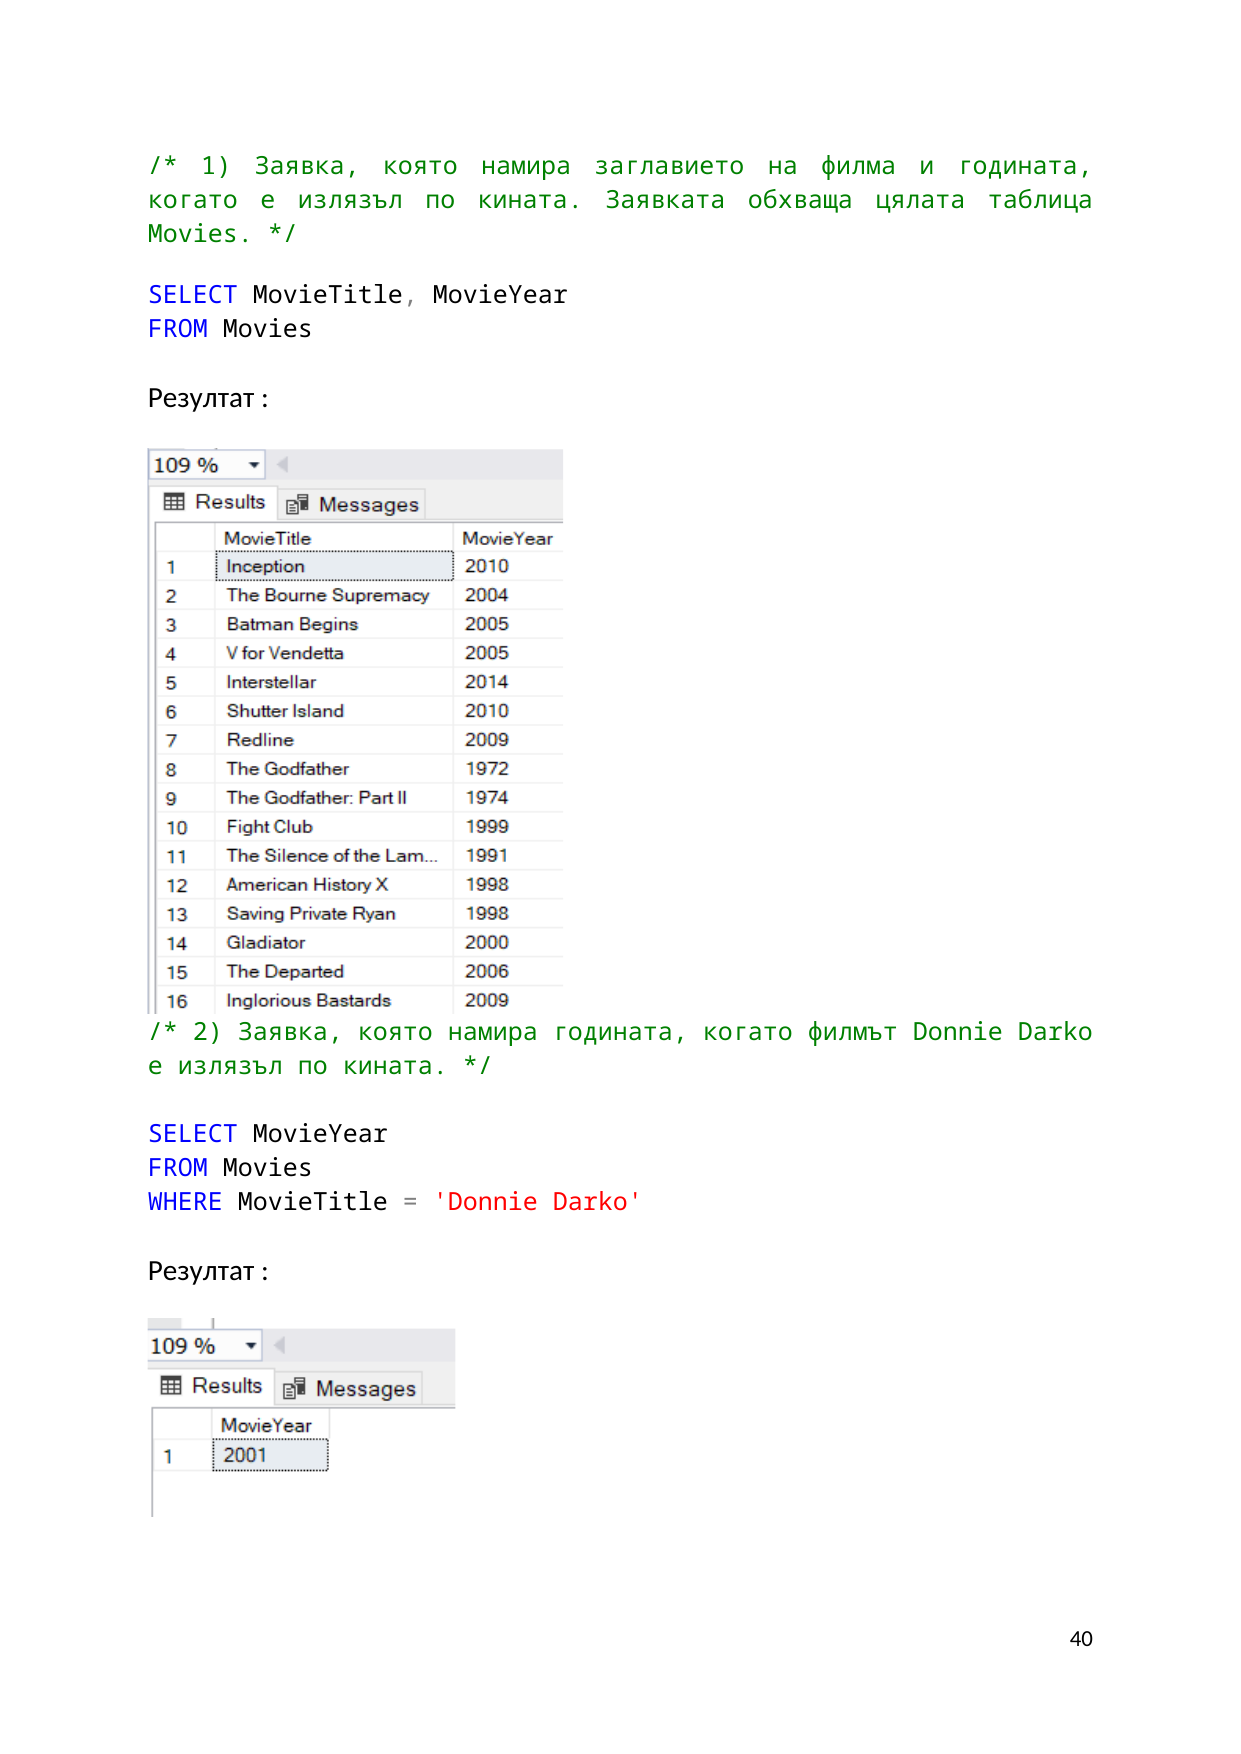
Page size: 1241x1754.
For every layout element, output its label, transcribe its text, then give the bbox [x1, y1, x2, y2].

text WHERE MovieTitle = 'Donnie Darko' [148, 1184, 1093, 1218]
text FROM Movies [148, 311, 1093, 345]
picture [147, 1318, 456, 1517]
picture [147, 448, 564, 1014]
text Резултат : [148, 379, 1093, 414]
text FROM Movies [148, 1150, 1093, 1184]
text /* 1) Заявка, която намира заглавието на филма и годината, когато е излязъл по кината. Заявката обхваща цялата таблица Movies. */ [148, 148, 1093, 250]
text Резултат : [148, 1252, 1093, 1288]
text /* 2) Заявка, която намира годината, когато филмът Donnie Darko е излязъл по кината. */ [148, 1014, 1093, 1082]
text SELECT MovieYear [148, 1116, 1093, 1150]
text SELECT MovieTitle, MovieYear [148, 277, 1093, 311]
